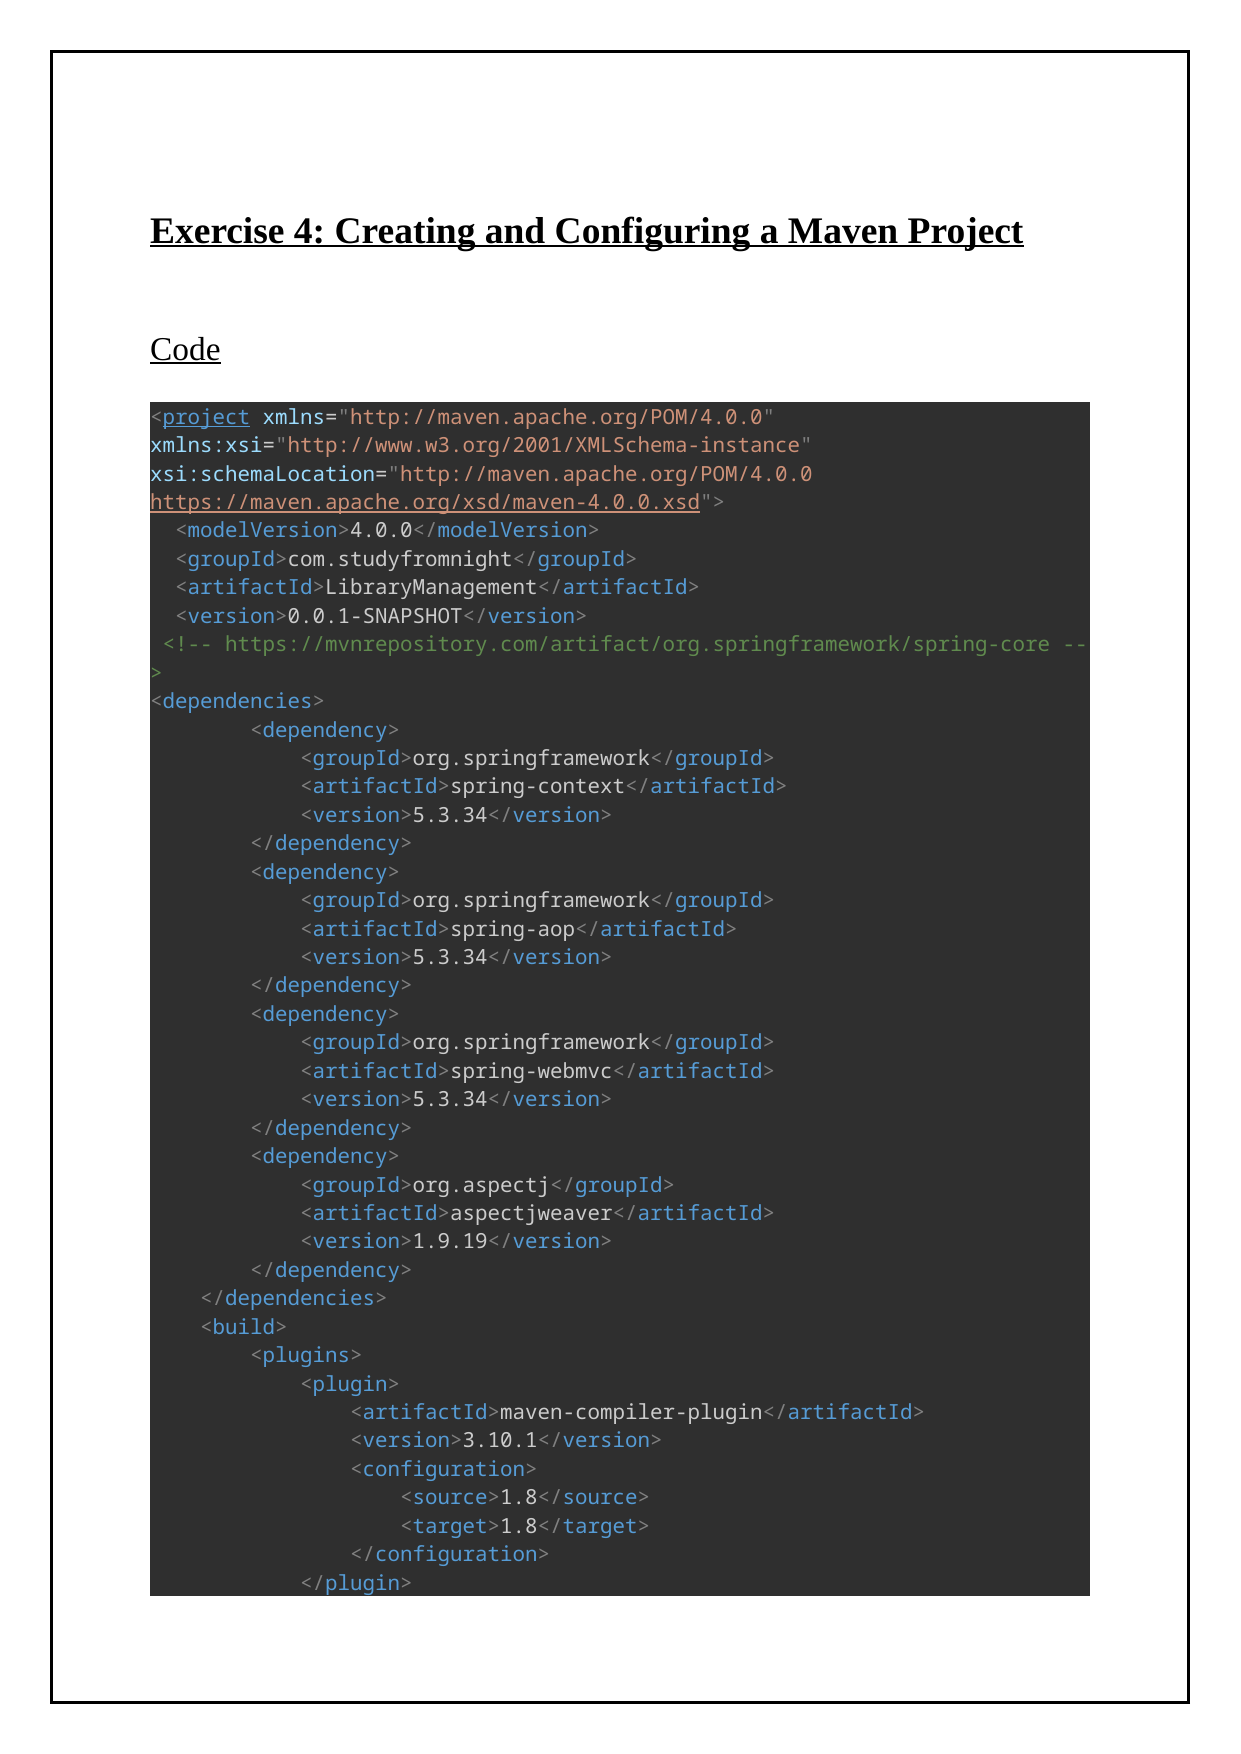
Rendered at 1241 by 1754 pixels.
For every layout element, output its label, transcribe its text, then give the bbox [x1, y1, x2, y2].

text <source>1.8</source> [150, 1482, 1090, 1511]
text Code [150, 329, 1090, 368]
text </dependency> [150, 828, 1090, 857]
text </dependency> [150, 1255, 1090, 1283]
text <target>1.8</target> [150, 1511, 1090, 1539]
text <groupId>org.springframework</groupId> [150, 743, 1090, 772]
text <version>3.10.1</version> [150, 1426, 1090, 1454]
text </dependency> [150, 971, 1090, 999]
text <version>5.3.34</version> [150, 800, 1090, 828]
text </configuration> [150, 1539, 1090, 1568]
text <groupId>org.springframework</groupId> [150, 885, 1090, 914]
text <version>1.9.19</version> [150, 1227, 1090, 1255]
text <project xmlns="http://maven.apache.org/POM/4.0.0" xmlns:xsi="http://www.w3.org/2001/XMLSchema-instance" xsi:schemaLocation="http://maven.apache.org/POM/4.0.0 https://maven.apache.org/xsd/maven-4.0.0.xsd"> [150, 402, 1090, 516]
text <modelVersion>4.0.0</modelVersion> [150, 516, 1090, 544]
text </dependency> [150, 1113, 1090, 1141]
text <dependency> [150, 715, 1090, 743]
text <!-- https://mvnrepository.com/artifact/org.springframework/spring-core --> [150, 629, 1090, 686]
text <artifactId>spring-webmvc</artifactId> [150, 1056, 1090, 1084]
text <version>0.0.1-SNAPSHOT</version> [150, 601, 1090, 629]
text <groupId>org.springframework</groupId> [150, 1027, 1090, 1056]
text Exercise 4: Creating and Configuring a Maven Project [150, 208, 1090, 251]
text <version>5.3.34</version> [150, 942, 1090, 971]
text <artifactId>spring-aop</artifactId> [150, 914, 1090, 942]
text <artifactId>spring-context</artifactId> [150, 772, 1090, 800]
text <build> [150, 1312, 1090, 1340]
text <artifactId>LibraryManagement</artifactId> [150, 572, 1090, 601]
text <version>5.3.34</version> [150, 1084, 1090, 1113]
text <artifactId>maven-compiler-plugin</artifactId> [150, 1397, 1090, 1426]
text <dependencies> [150, 686, 1090, 715]
text <dependency> [150, 999, 1090, 1027]
text </plugin> [150, 1568, 1090, 1596]
text <plugins> [150, 1340, 1090, 1369]
text <dependency> [150, 1141, 1090, 1170]
text <artifactId>aspectjweaver</artifactId> [150, 1198, 1090, 1227]
text </dependencies> [150, 1283, 1090, 1312]
text <dependency> [150, 857, 1090, 885]
text <groupId>org.aspectj</groupId> [150, 1170, 1090, 1198]
text <groupId>com.studyfromnight</groupId> [150, 544, 1090, 572]
text <plugin> [150, 1369, 1090, 1397]
text <configuration> [150, 1454, 1090, 1482]
